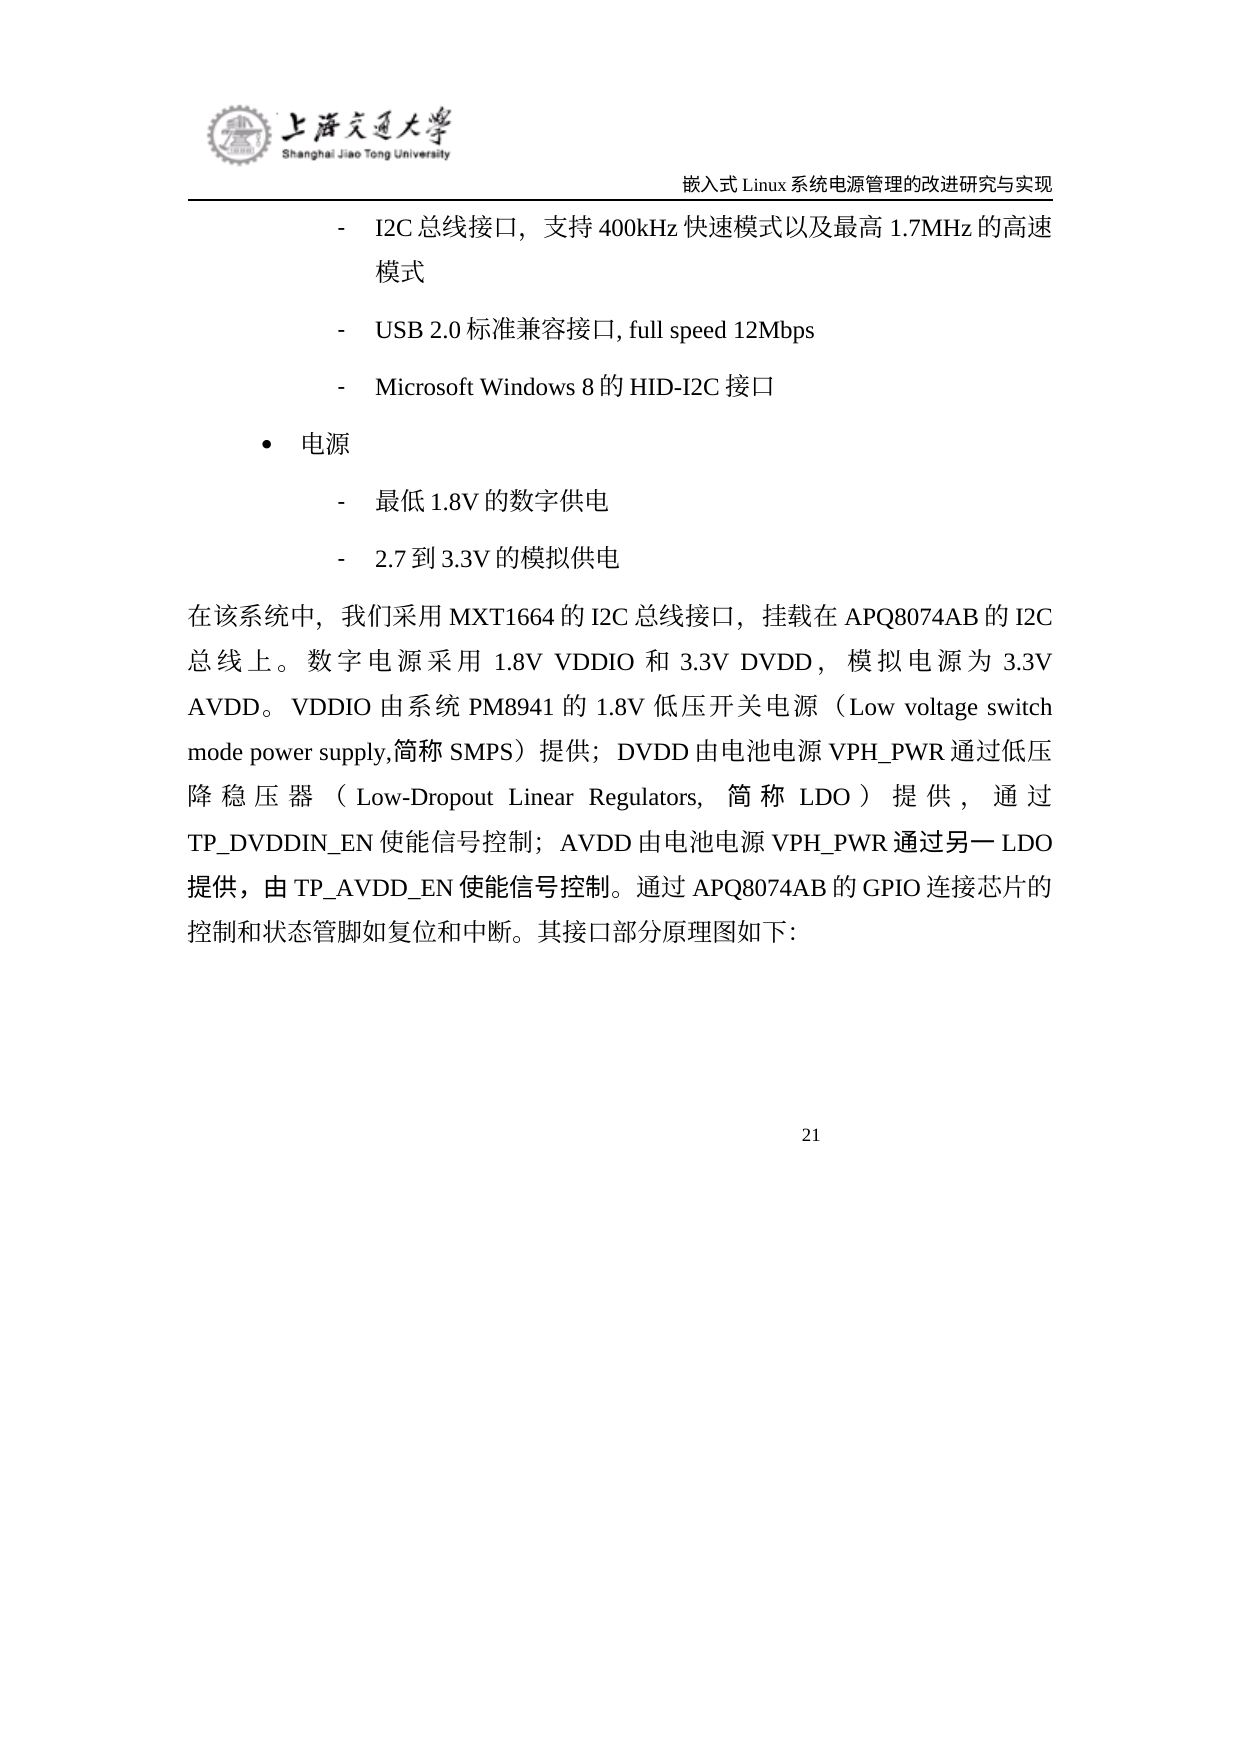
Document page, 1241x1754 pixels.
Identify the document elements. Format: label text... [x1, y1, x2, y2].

list 2.7到3.3V的模拟供电 [337, 539, 1053, 575]
text 在该系统中，我们采用MXT1664的I2C总线接口，挂载在APQ8074AB的I2C总线上。数字电源采用1.8V VDDIO和3.3V DVDD，模拟电源为3.3V AVDD。VDDIO由系统PM8941的1.8V低压开关电源（Low voltage switch mode power supply,简称SMPS）提供；DVDD由电池电源VPH_PWR通过低压降稳压器（Low-Dropout Linear Regulators, 简称LDO）提供，通过TP_DVDDIN_EN使能信号控制；AVDD由电池电源VPH_PWR通过另一LDO提供，由TP_AVDD_EN使能信号控制。通过APQ8074AB的GPIO连接芯片的控制和状态管脚如复位和中断。其接口部分原理图如下： [187, 597, 1053, 948]
list I2C总线接口，支持400kHz快速模式以及最高1.7MHz的高速模式 [337, 207, 1053, 288]
list 电源 [262, 424, 1053, 460]
list 最低1.8V的数字供电 [337, 482, 1053, 518]
picture [187, 88, 467, 170]
list USB 2.0标准兼容接口, full speed 12Mbps [337, 309, 1053, 346]
list Microsoft Windows 8的HID-I2C接口 [337, 367, 1053, 403]
